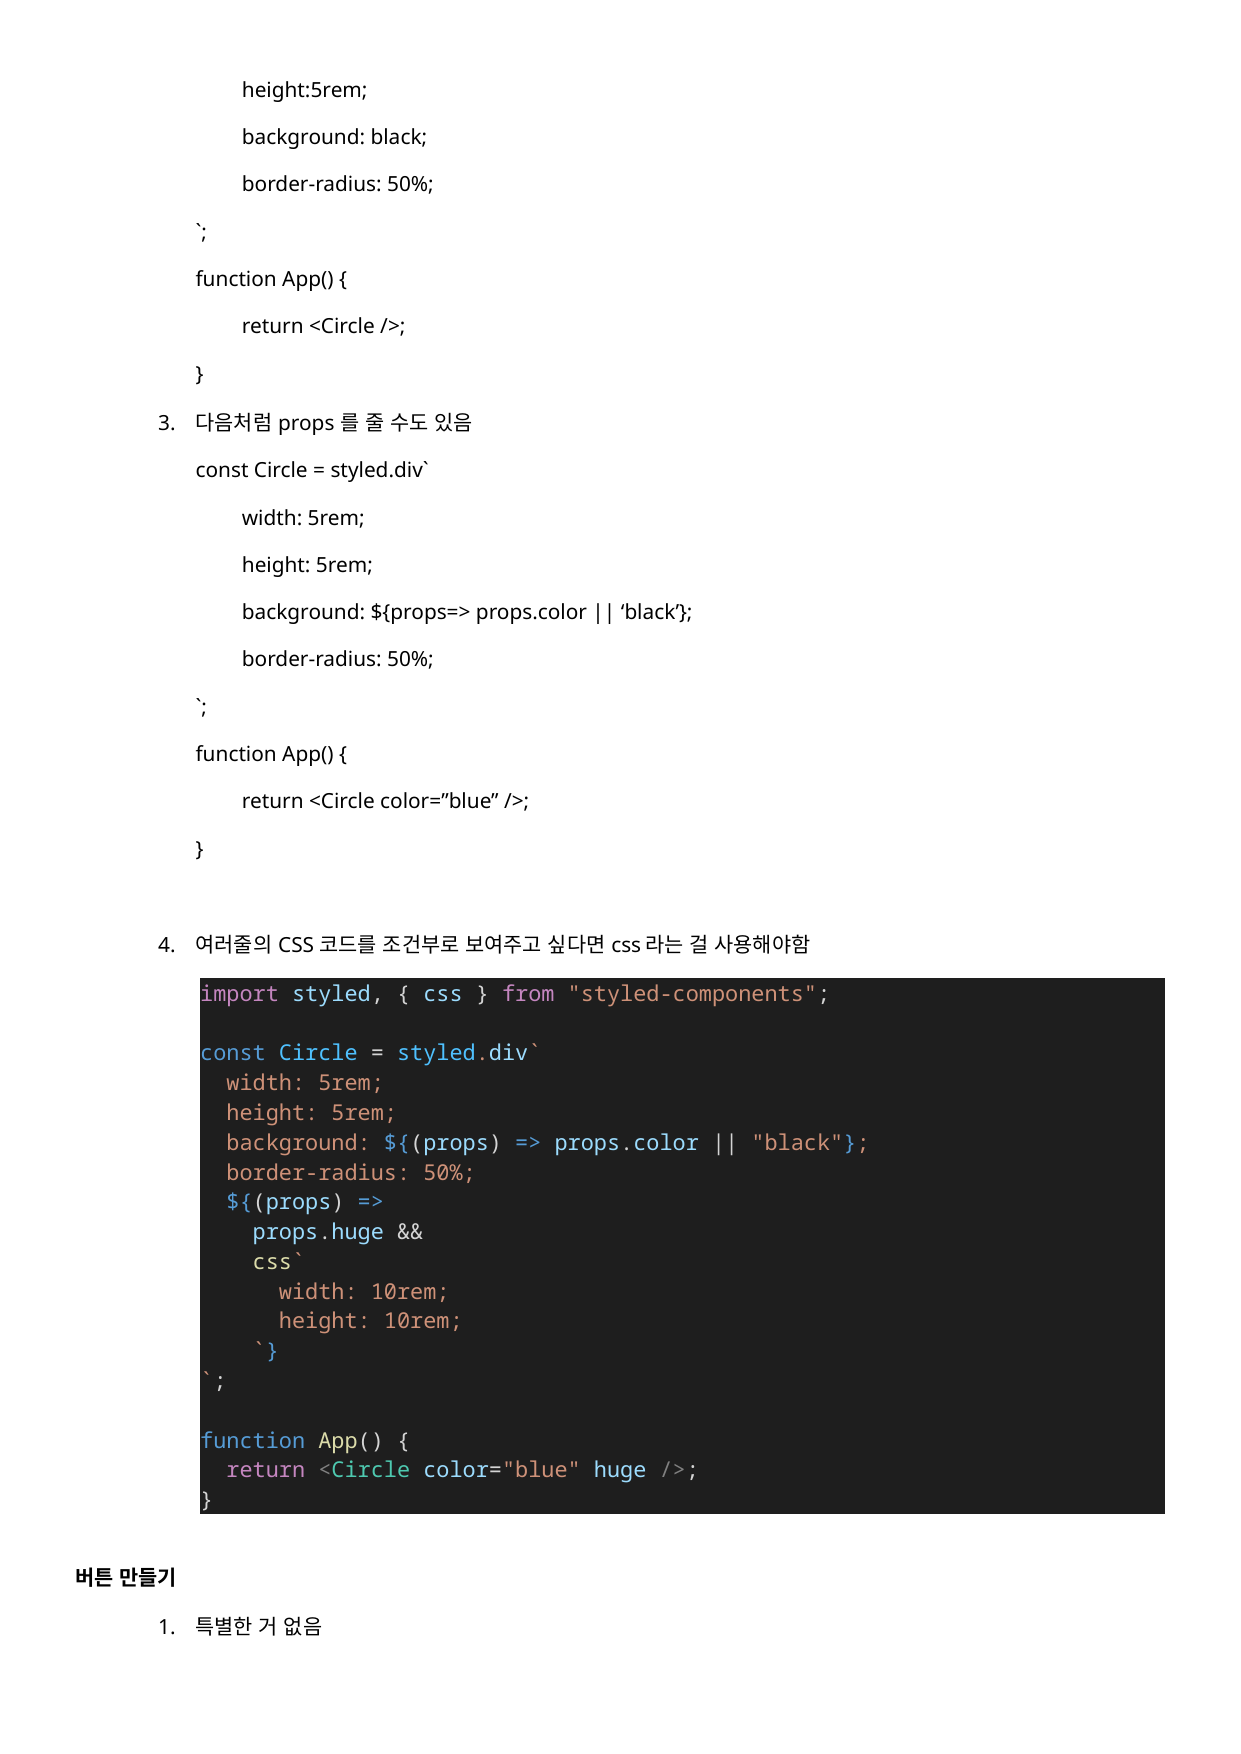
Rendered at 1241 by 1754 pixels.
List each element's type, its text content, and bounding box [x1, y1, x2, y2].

list background: black; [195, 122, 1165, 151]
text import styled, { css } from "styled-components"; [200, 978, 1165, 1007]
text const Circle = styled.div` [195, 455, 1165, 484]
text `} [200, 1335, 1165, 1365]
list function App() { [195, 264, 1165, 293]
list 여러줄의 CSS 코드를 조건부로 보여주고 싶다면 css라는 걸 사용해야함 [158, 928, 1165, 959]
text ${(props) => [200, 1186, 1165, 1216]
text const Circle = styled.div` [200, 1037, 1165, 1067]
list height:5rem; [195, 75, 1165, 103]
text height: 10rem; [200, 1305, 1165, 1335]
text `; [200, 1365, 1165, 1395]
text props.huge && [200, 1216, 1165, 1246]
text } [195, 834, 1165, 862]
text border-radius: 50%; [195, 644, 1165, 673]
text background: ${(props) => props.color || "black"}; [200, 1127, 1165, 1156]
list } [195, 359, 1165, 387]
text } [200, 1484, 1165, 1514]
text function App() { [200, 1424, 1165, 1454]
list `; [195, 217, 1165, 245]
text width: 5rem; [195, 503, 1165, 531]
text height: 5rem; [195, 550, 1165, 578]
list 다음처럼 props 를 줄 수도 있음 [158, 406, 1165, 436]
text function App() { [195, 739, 1165, 768]
text css` [200, 1246, 1165, 1276]
text height: 5rem; [200, 1097, 1165, 1127]
list border-radius: 50%; [195, 169, 1165, 198]
list return <Circle />; [195, 311, 1165, 340]
text 버튼 만들기 [75, 1561, 1165, 1591]
text background: ${props=> props.color || ‘black’}; [195, 597, 1165, 626]
text width: 10rem; [200, 1276, 1165, 1305]
text width: 5rem; [200, 1067, 1165, 1097]
text border-radius: 50%; [200, 1156, 1165, 1186]
text return <Circle color=”blue” />; [195, 786, 1165, 815]
text return <Circle color="blue" huge />; [200, 1454, 1165, 1484]
text `; [195, 692, 1165, 720]
list 특별한 거 없음 [158, 1611, 1165, 1641]
